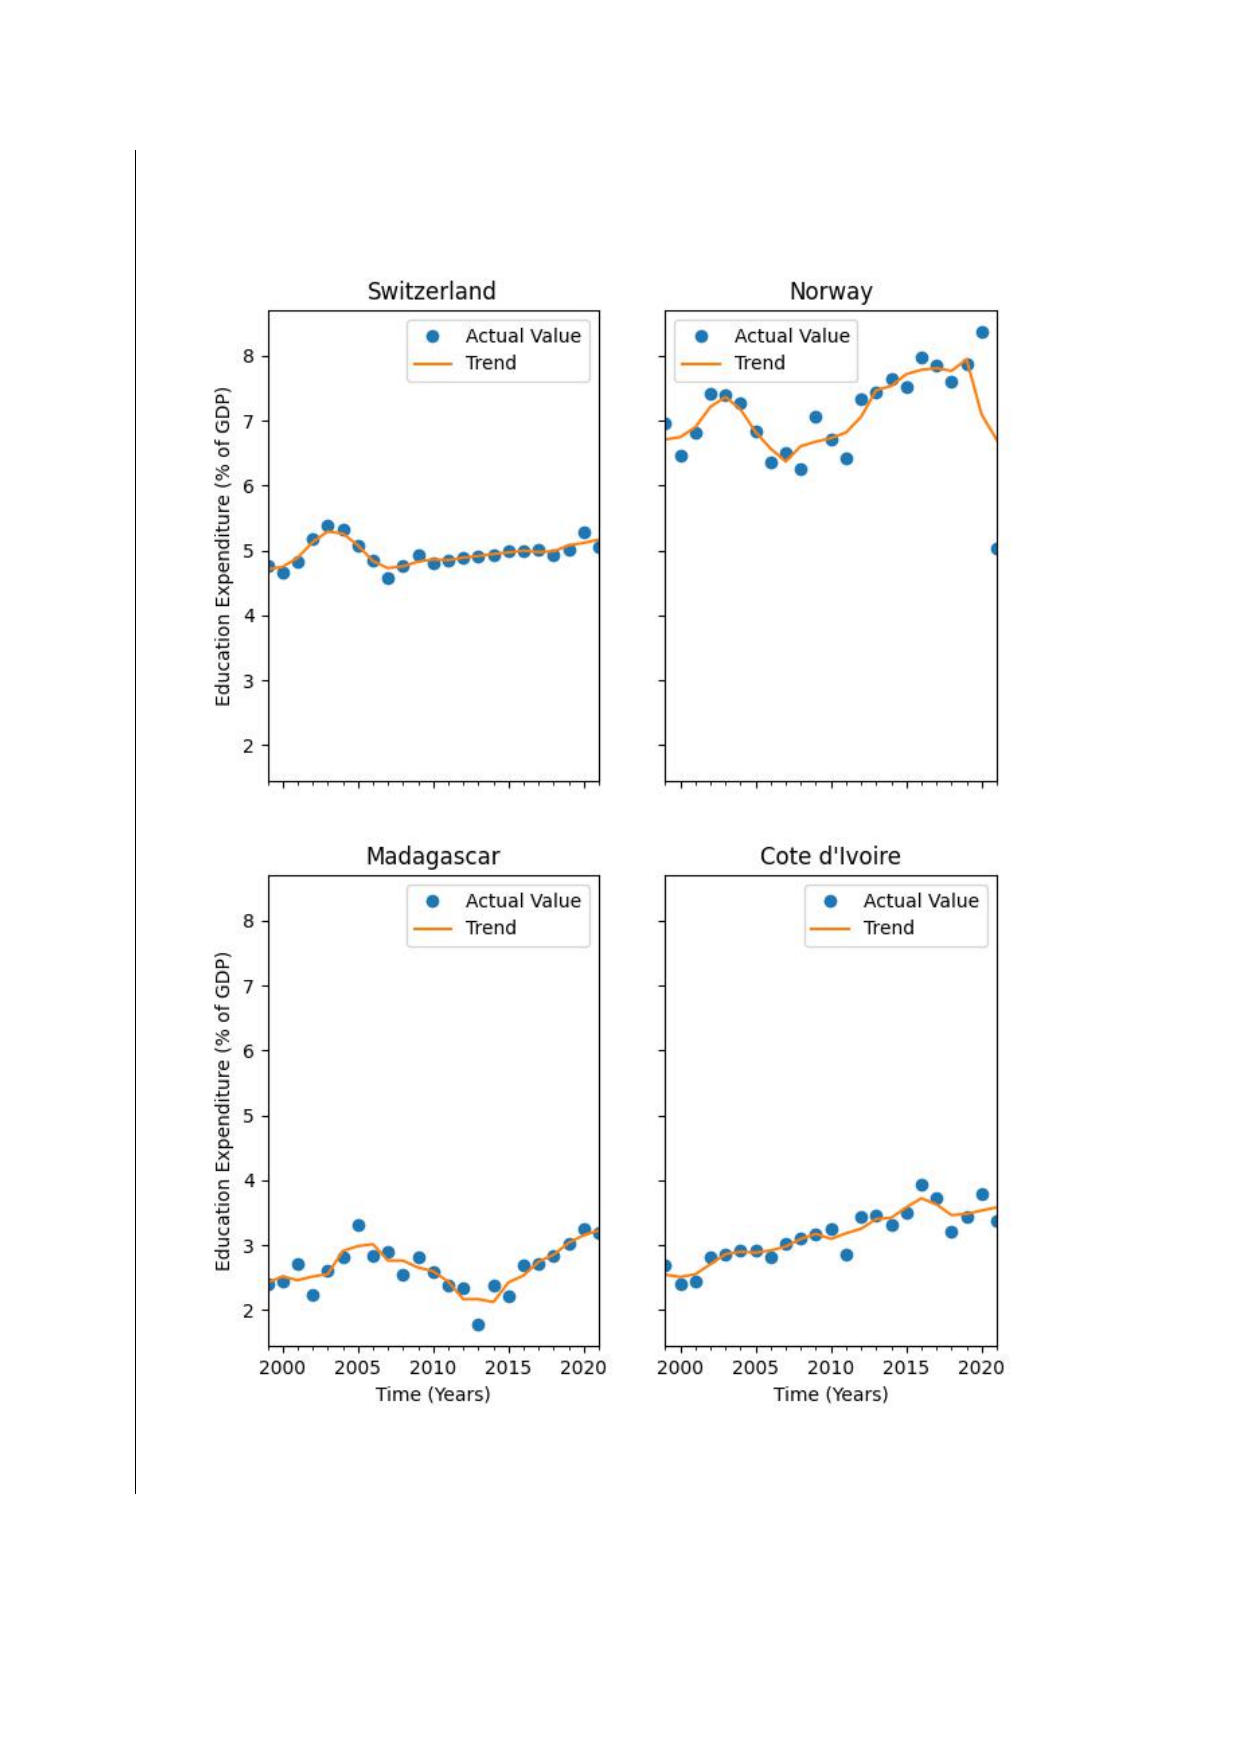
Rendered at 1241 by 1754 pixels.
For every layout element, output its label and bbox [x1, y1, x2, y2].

picture [150, 150, 1091, 1494]
